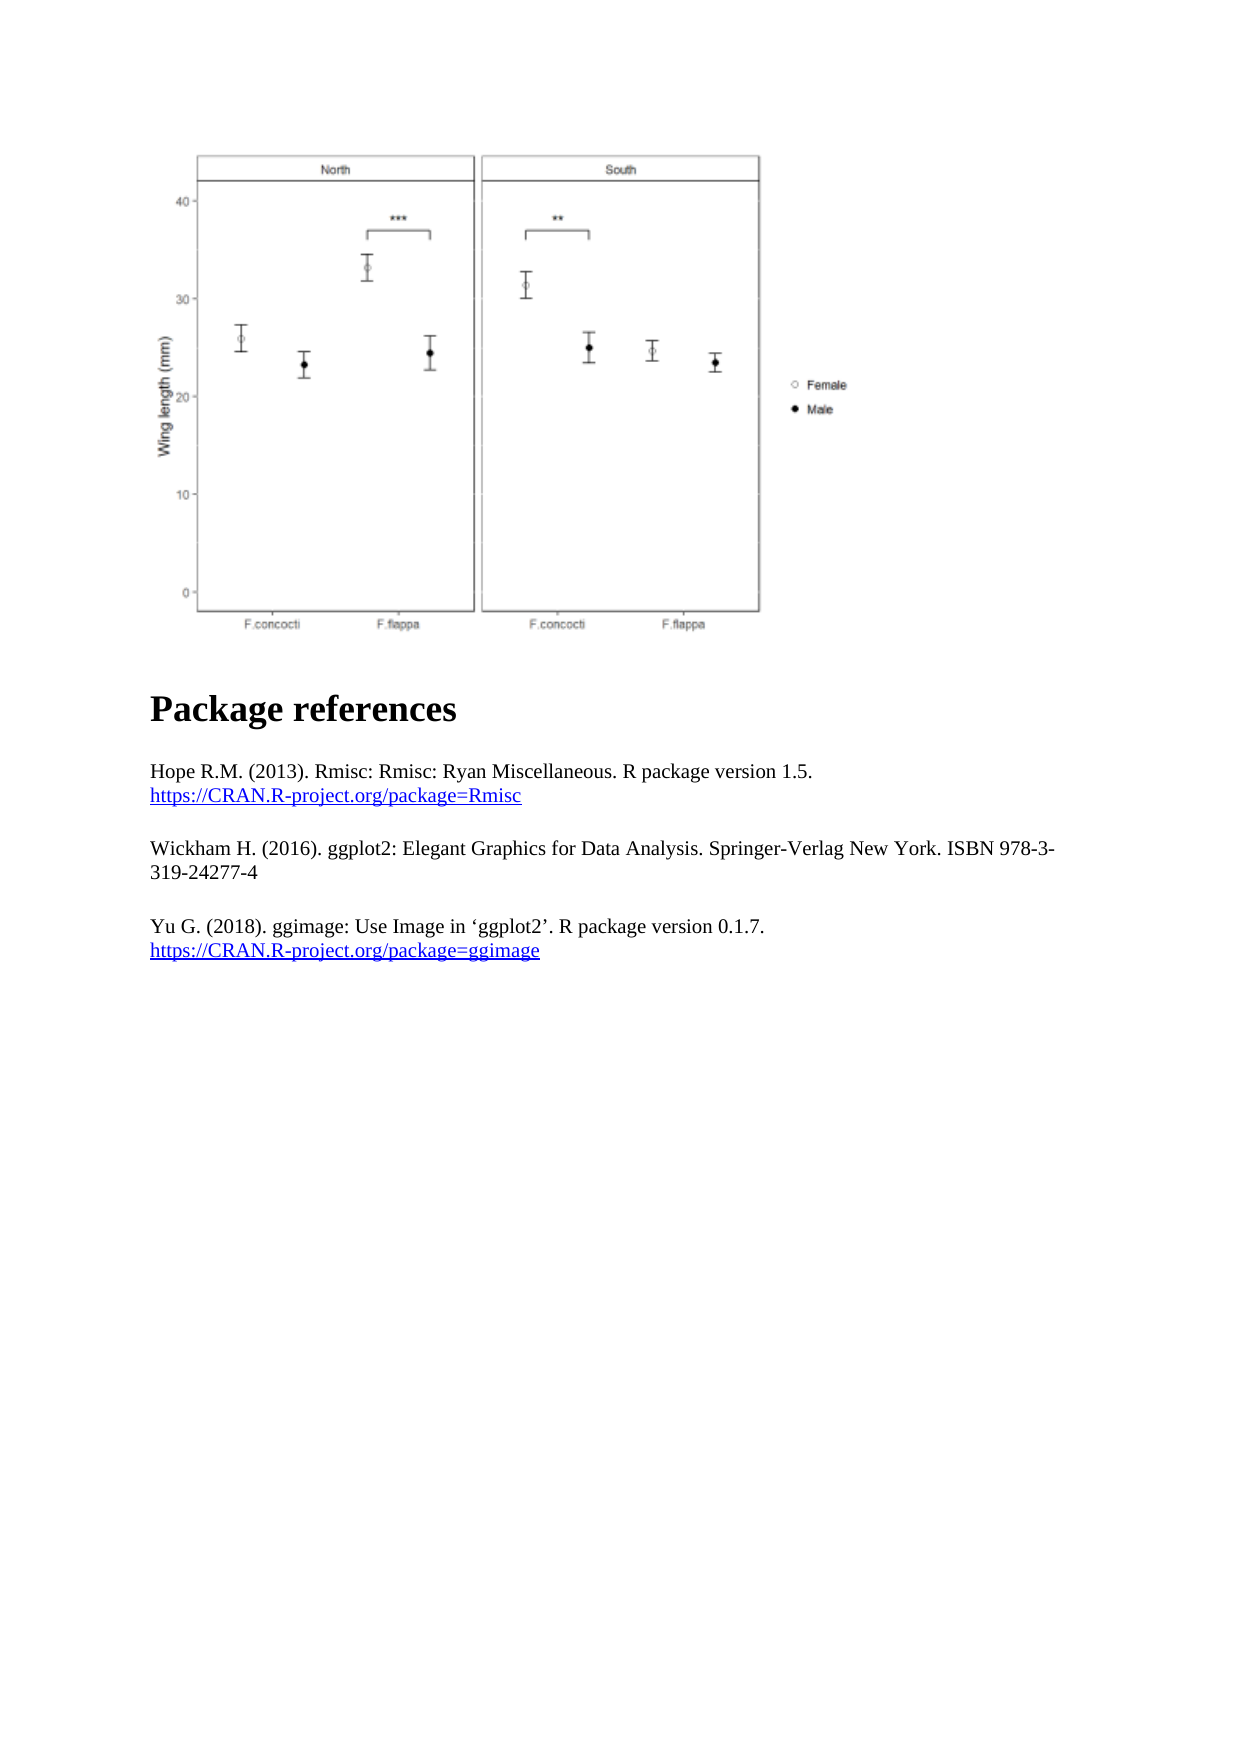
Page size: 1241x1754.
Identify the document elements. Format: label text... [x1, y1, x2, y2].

picture [150, 150, 863, 658]
text Wickham H. (2016). ggplot2: Elegant Graphics for Data Analysis. Springer-Verlag New York. ISBN 978-3-319-24277-4 [150, 836, 1090, 884]
text Yu G. (2018). ggimage: Use Image in ‘ggplot2’. R package version 0.1.7. https://CRAN.R-project.org/package=ggimage [150, 913, 1090, 962]
text Hope R.M. (2013). Rmisc: Rmisc: Ryan Miscellaneous. R package version 1.5. https://CRAN.R-project.org/package=Rmisc [150, 759, 1090, 807]
text Package references [150, 687, 1090, 730]
